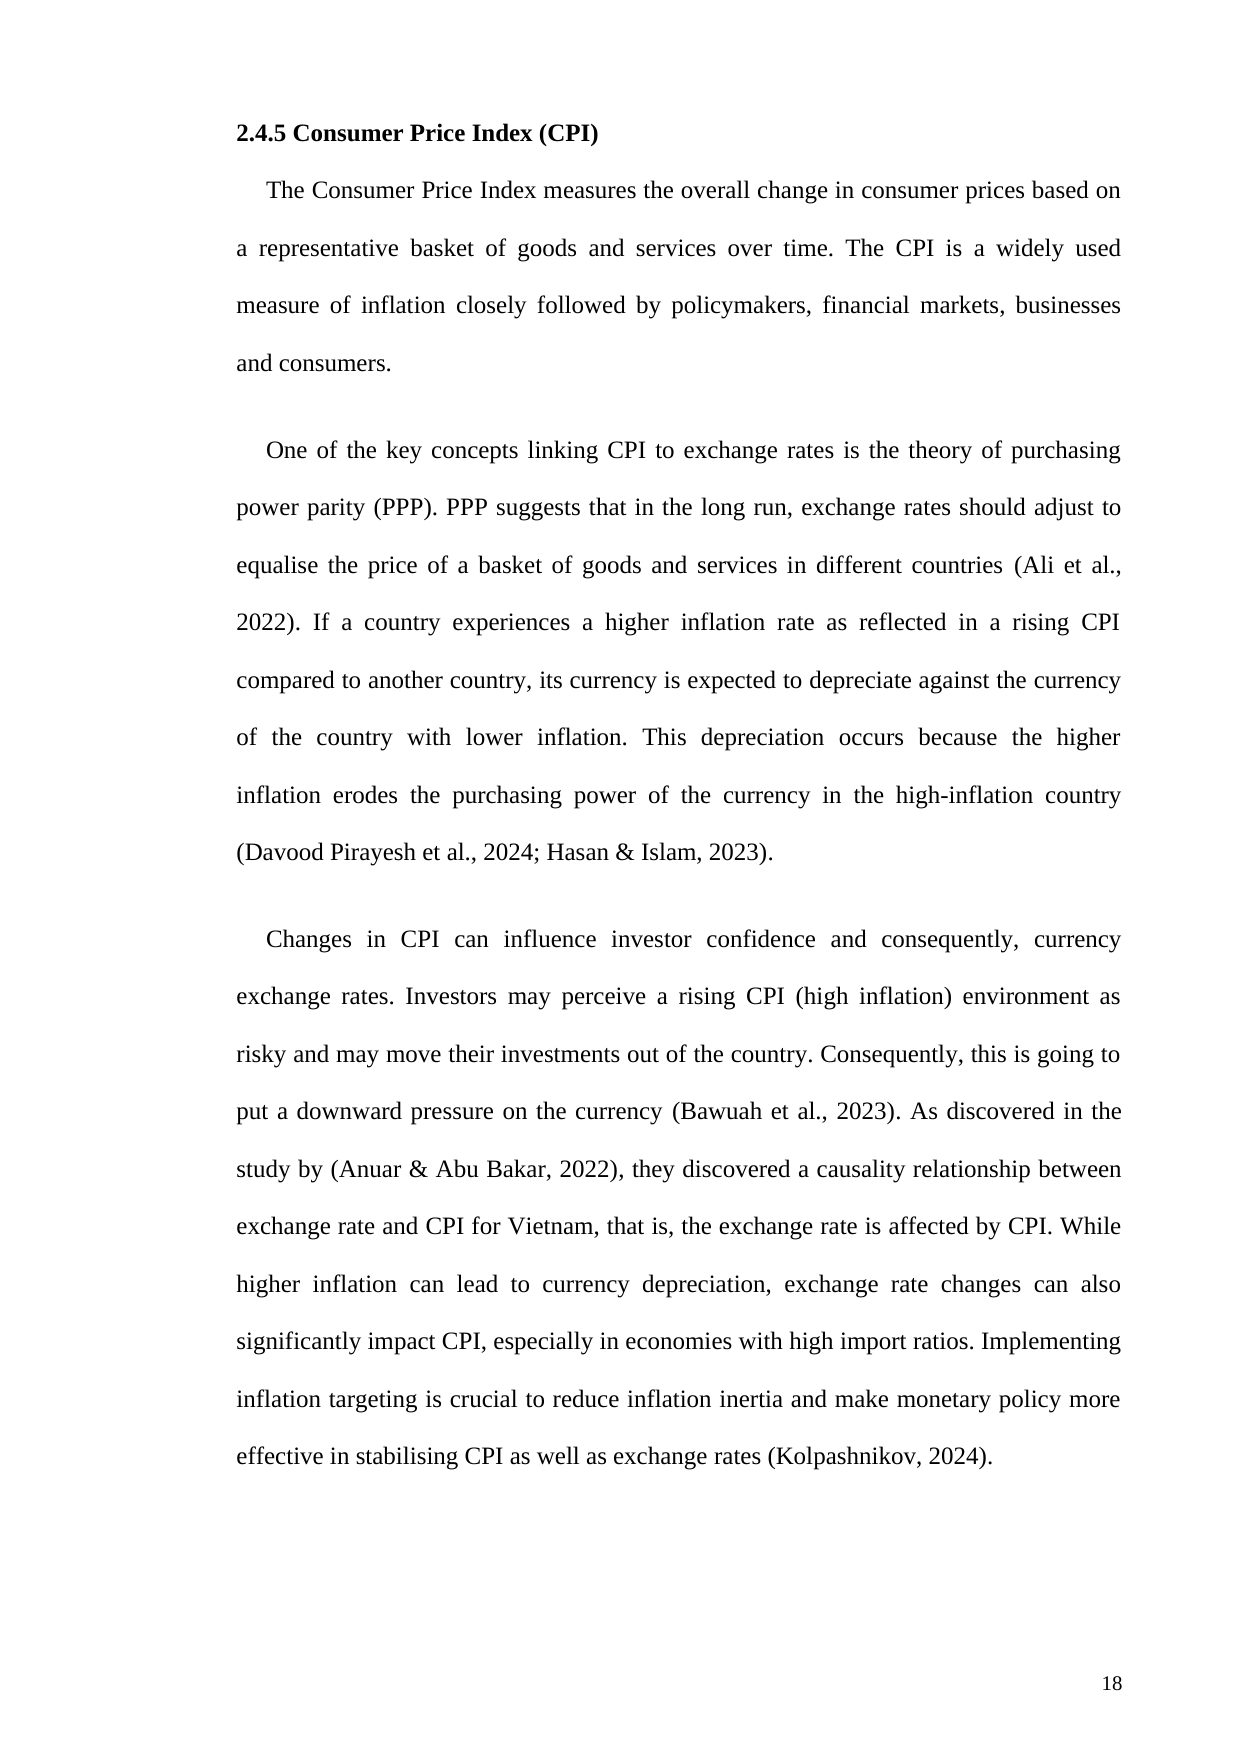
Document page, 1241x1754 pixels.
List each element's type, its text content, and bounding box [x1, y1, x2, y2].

text One of the key concepts linking CPI to exchange rates is the theory of purchasing power parity (PPP). PPP suggests that in the long run, exchange rates should adjust to equalise the price of a basket of goods and services in different countries (Ali et al., 2022). If a country experiences a higher inflation rate as reflected in a rising CPI compared to another country, its currency is expected to depreciate against the currency of the country with lower inflation. This depreciation occurs because the higher inflation erodes the purchasing power of the currency in the high-inflation country (Davood Pirayesh et al., 2024; Hasan & Islam, 2023). [236, 435, 1122, 866]
text The Consumer Price Index measures the overall change in consumer prices based on a representative basket of goods and services over time. The CPI is a widely used measure of inflation closely followed by policymakers, financial markets, businesses and consumers. [236, 176, 1122, 377]
subtitle 2.4.5 Consumer Price Index (CPI) [236, 118, 1122, 147]
text Changes in CPI can influence investor confidence and consequently, currency exchange rates. Investors may perceive a rising CPI (high inflation) environment as risky and may move their investments out of the country. Consequently, this is going to put a downward pressure on the currency (Bawuah et al., 2023). As discovered in the study by (Anuar & Abu Bakar, 2022), they discovered a causality relationship between exchange rate and CPI for Vietnam, that is, the exchange rate is affected by CPI. While higher inflation can lead to currency depreciation, exchange rate changes can also significantly impact CPI, especially in economies with high import ratios. Implementing inflation targeting is crucial to reduce inflation inertia and make monetary policy more effective in stabilising CPI as well as exchange rates (Kolpashnikov, 2024). [236, 924, 1122, 1470]
